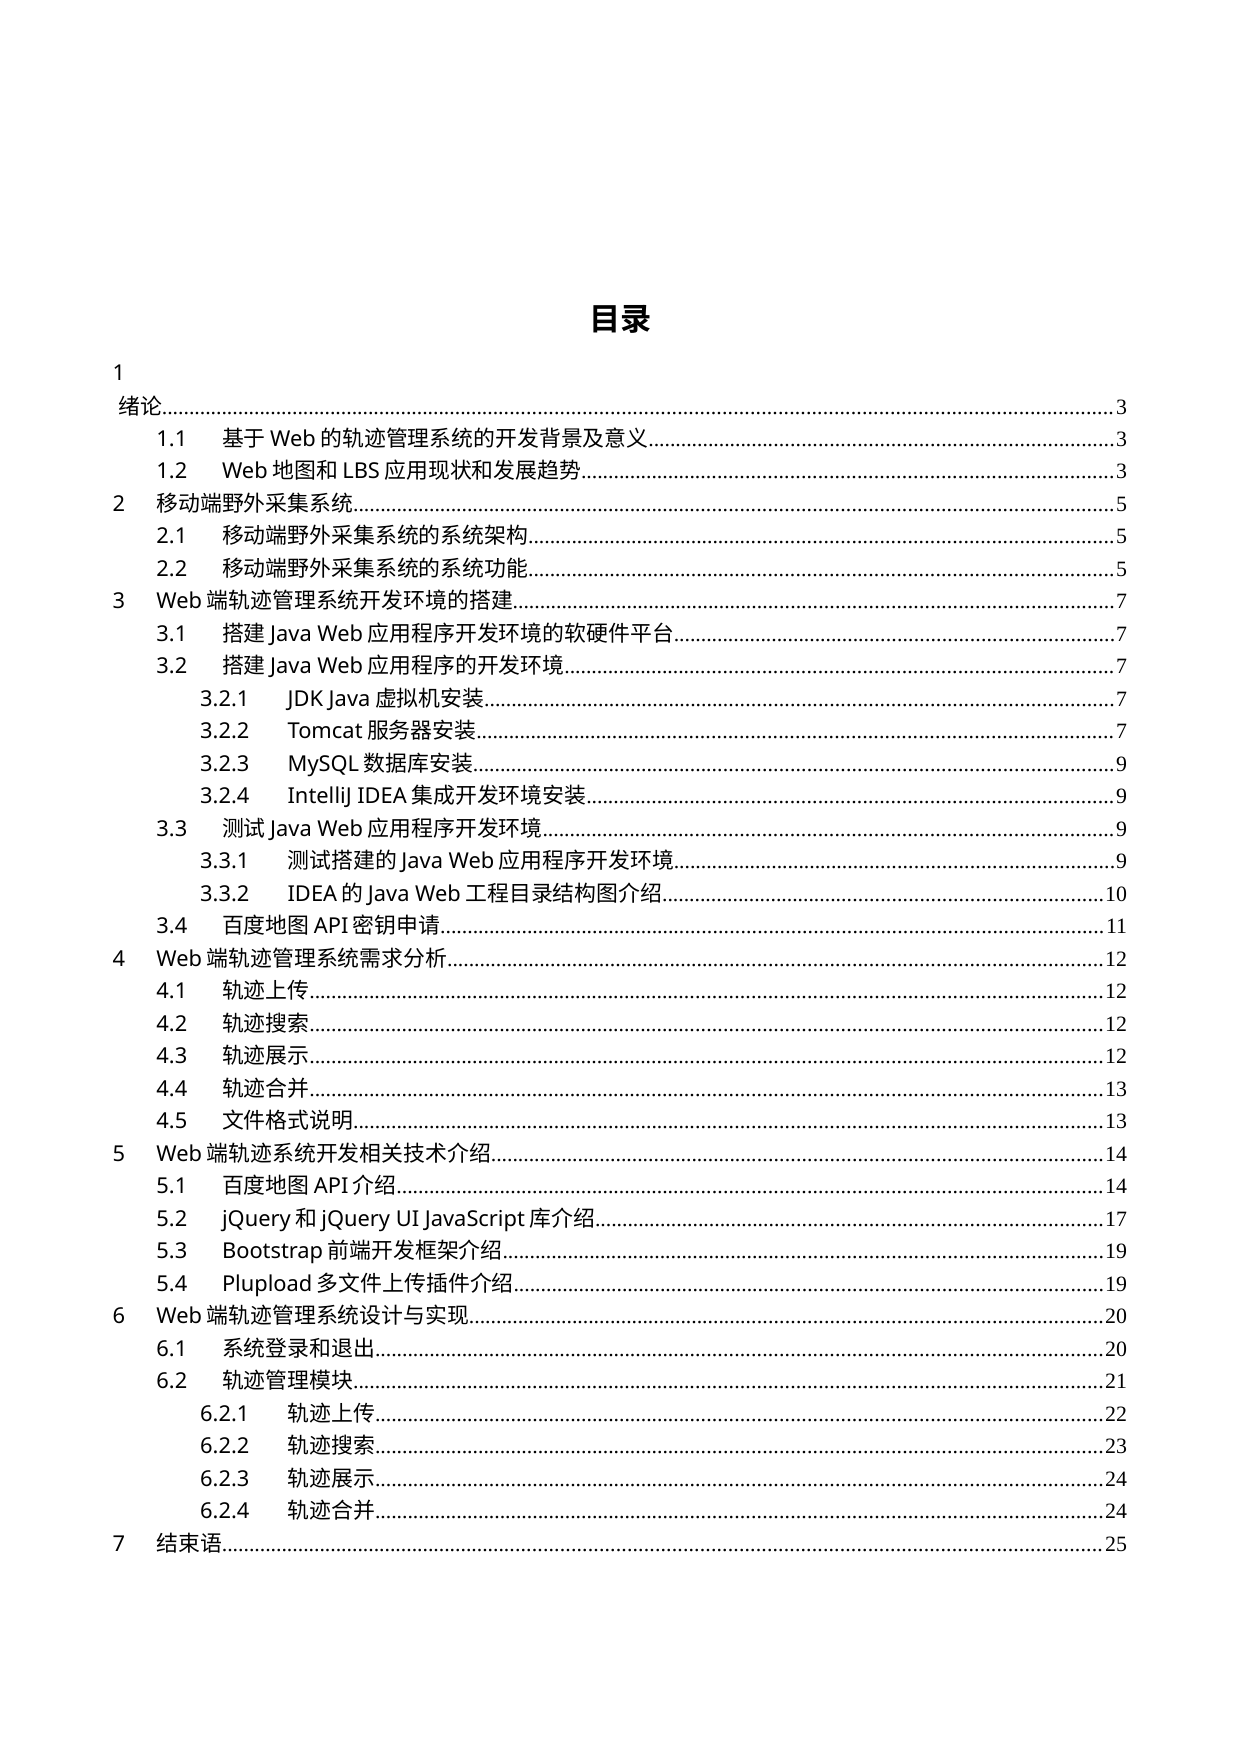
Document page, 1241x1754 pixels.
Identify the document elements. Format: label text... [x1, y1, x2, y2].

title 目录 [112, 284, 1128, 349]
